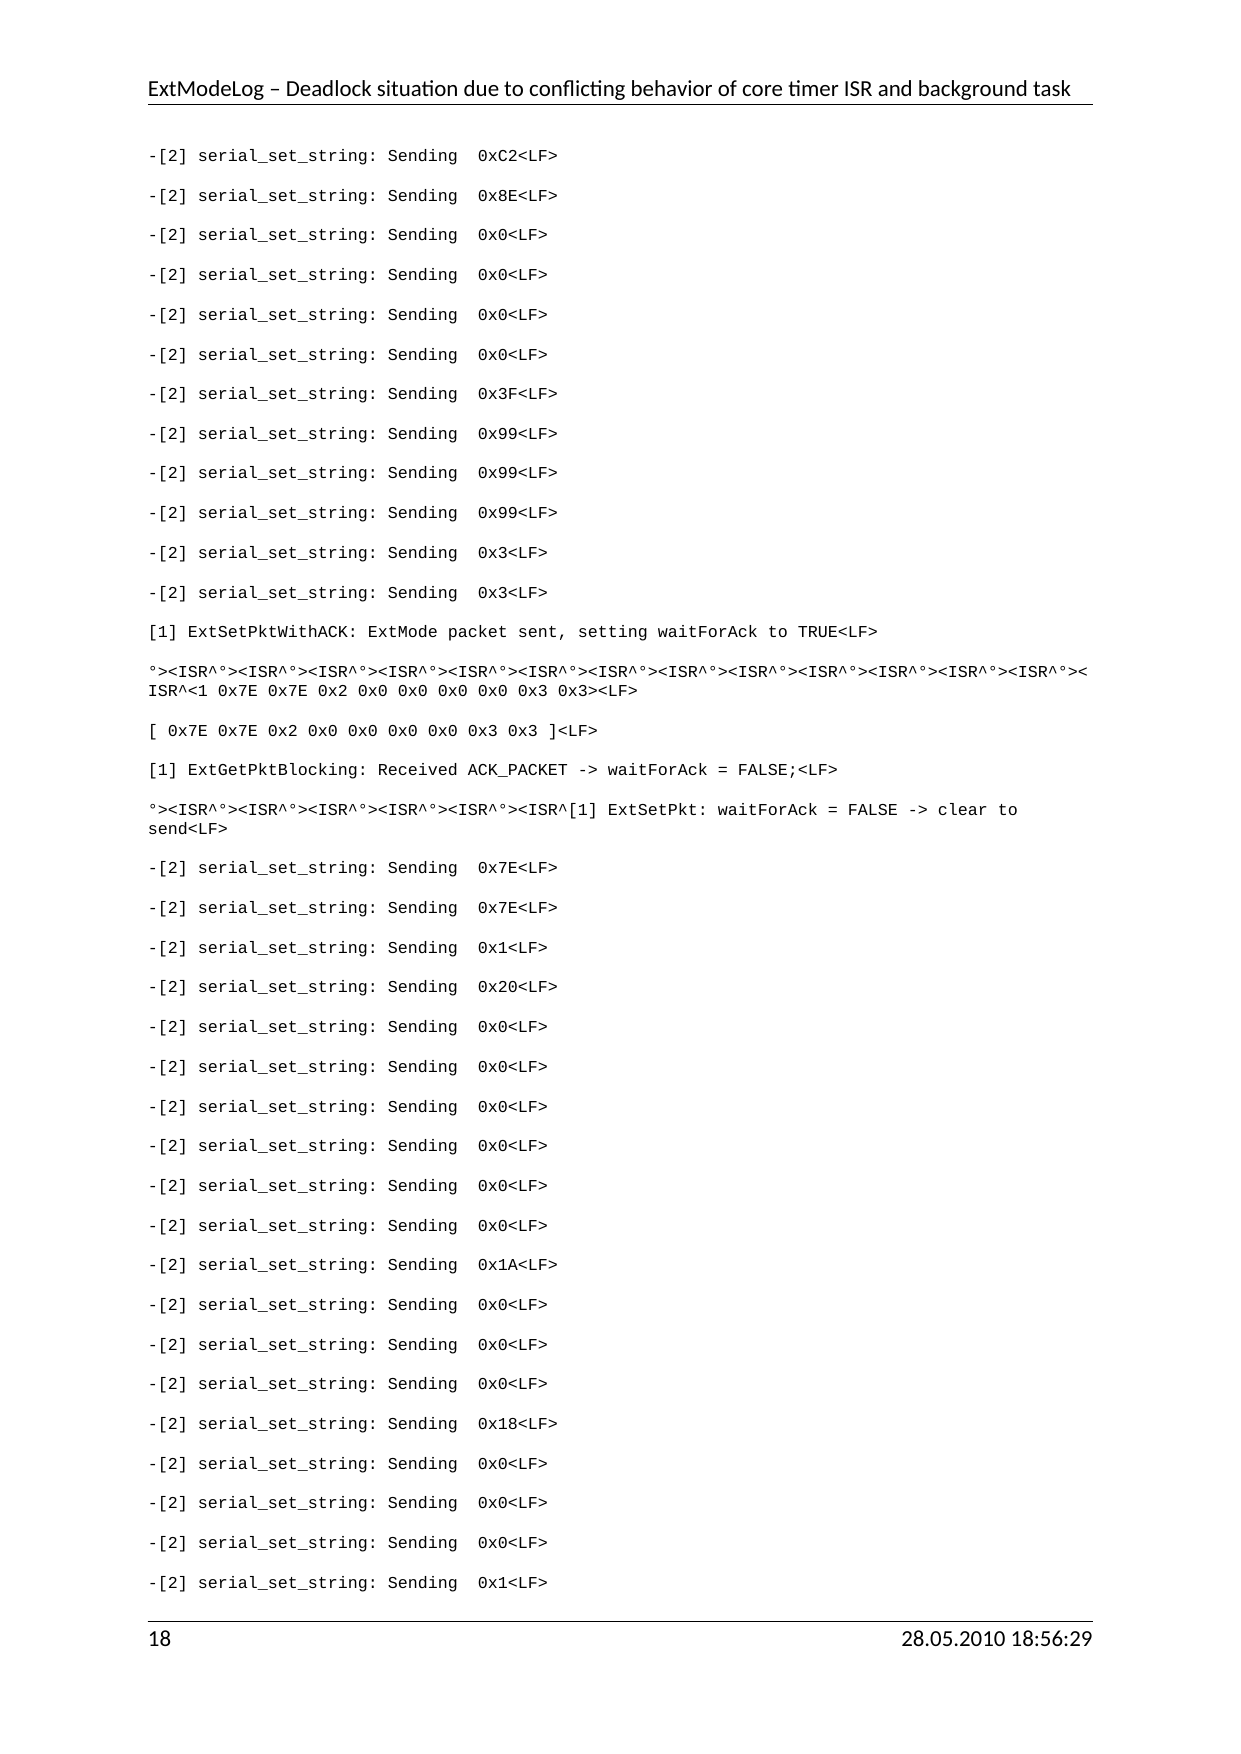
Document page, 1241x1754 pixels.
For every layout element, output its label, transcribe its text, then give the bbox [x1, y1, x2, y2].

text -[2] serial_set_string: Sending 0x0<LF> [148, 1058, 1093, 1077]
text -[2] serial_set_string: Sending 0x0<LF> [148, 1217, 1093, 1236]
text -[2] serial_set_string: Sending 0x0<LF> [148, 1535, 1093, 1553]
text -[2] serial_set_string: Sending 0x99<LF> [148, 425, 1093, 444]
text -[2] serial_set_string: Sending 0x0<LF> [148, 1336, 1093, 1355]
text -[2] serial_set_string: Sending 0x1A<LF> [148, 1257, 1093, 1276]
text -[2] serial_set_string: Sending 0x0<LF> [148, 1019, 1093, 1038]
text -[2] serial_set_string: Sending 0x0<LF> [148, 1455, 1093, 1474]
text -[2] serial_set_string: Sending 0x0<LF> [148, 1495, 1093, 1514]
text -[2] serial_set_string: Sending 0x3F<LF> [148, 386, 1093, 404]
text -[2] serial_set_string: Sending 0x0<LF> [148, 1098, 1093, 1117]
text -[2] serial_set_string: Sending 0x1<LF> [148, 939, 1093, 958]
text -[2] serial_set_string: Sending 0x0<LF> [148, 1177, 1093, 1196]
text -[2] serial_set_string: Sending 0x1<LF> [148, 1574, 1093, 1593]
text -[2] serial_set_string: Sending 0x0<LF> [148, 346, 1093, 365]
text °><ISR^°><ISR^°><ISR^°><ISR^°><ISR^°><ISR^[1] ExtSetPkt: waitForAck = FALSE -> clear to send<LF> [148, 801, 1093, 839]
text [ 0x7E 0x7E 0x2 0x0 0x0 0x0 0x0 0x3 0x3 ]<LF> [148, 722, 1093, 741]
text -[2] serial_set_string: Sending 0x0<LF> [148, 227, 1093, 246]
text -[2] serial_set_string: Sending 0x99<LF> [148, 505, 1093, 524]
text -[2] serial_set_string: Sending 0x0<LF> [148, 1138, 1093, 1157]
text -[2] serial_set_string: Sending 0x99<LF> [148, 465, 1093, 484]
text -[2] serial_set_string: Sending 0x0<LF> [148, 306, 1093, 325]
text -[2] serial_set_string: Sending 0xC2<LF> [148, 148, 1093, 166]
text -[2] serial_set_string: Sending 0x0<LF> [148, 1376, 1093, 1395]
text -[2] serial_set_string: Sending 0x7E<LF> [148, 900, 1093, 918]
text -[2] serial_set_string: Sending 0x3<LF> [148, 544, 1093, 563]
text [1] ExtSetPktWithACK: ExtMode packet sent, setting waitForAck to TRUE<LF> [148, 624, 1093, 643]
text -[2] serial_set_string: Sending 0x8E<LF> [148, 187, 1093, 206]
text -[2] serial_set_string: Sending 0x0<LF> [148, 267, 1093, 286]
text [1] ExtGetPktBlocking: Received ACK_PACKET -> waitForAck = FALSE;<LF> [148, 762, 1093, 781]
text -[2] serial_set_string: Sending 0x18<LF> [148, 1416, 1093, 1434]
text -[2] serial_set_string: Sending 0x20<LF> [148, 979, 1093, 998]
text -[2] serial_set_string: Sending 0x7E<LF> [148, 860, 1093, 879]
text °><ISR^°><ISR^°><ISR^°><ISR^°><ISR^°><ISR^°><ISR^°><ISR^°><ISR^°><ISR^°><ISR^°><ISR^°><ISR^°><ISR^<1 0x7E 0x7E 0x2 0x0 0x0 0x0 0x0 0x3 0x3><LF> [148, 663, 1093, 701]
text -[2] serial_set_string: Sending 0x3<LF> [148, 584, 1093, 603]
text -[2] serial_set_string: Sending 0x0<LF> [148, 1297, 1093, 1315]
